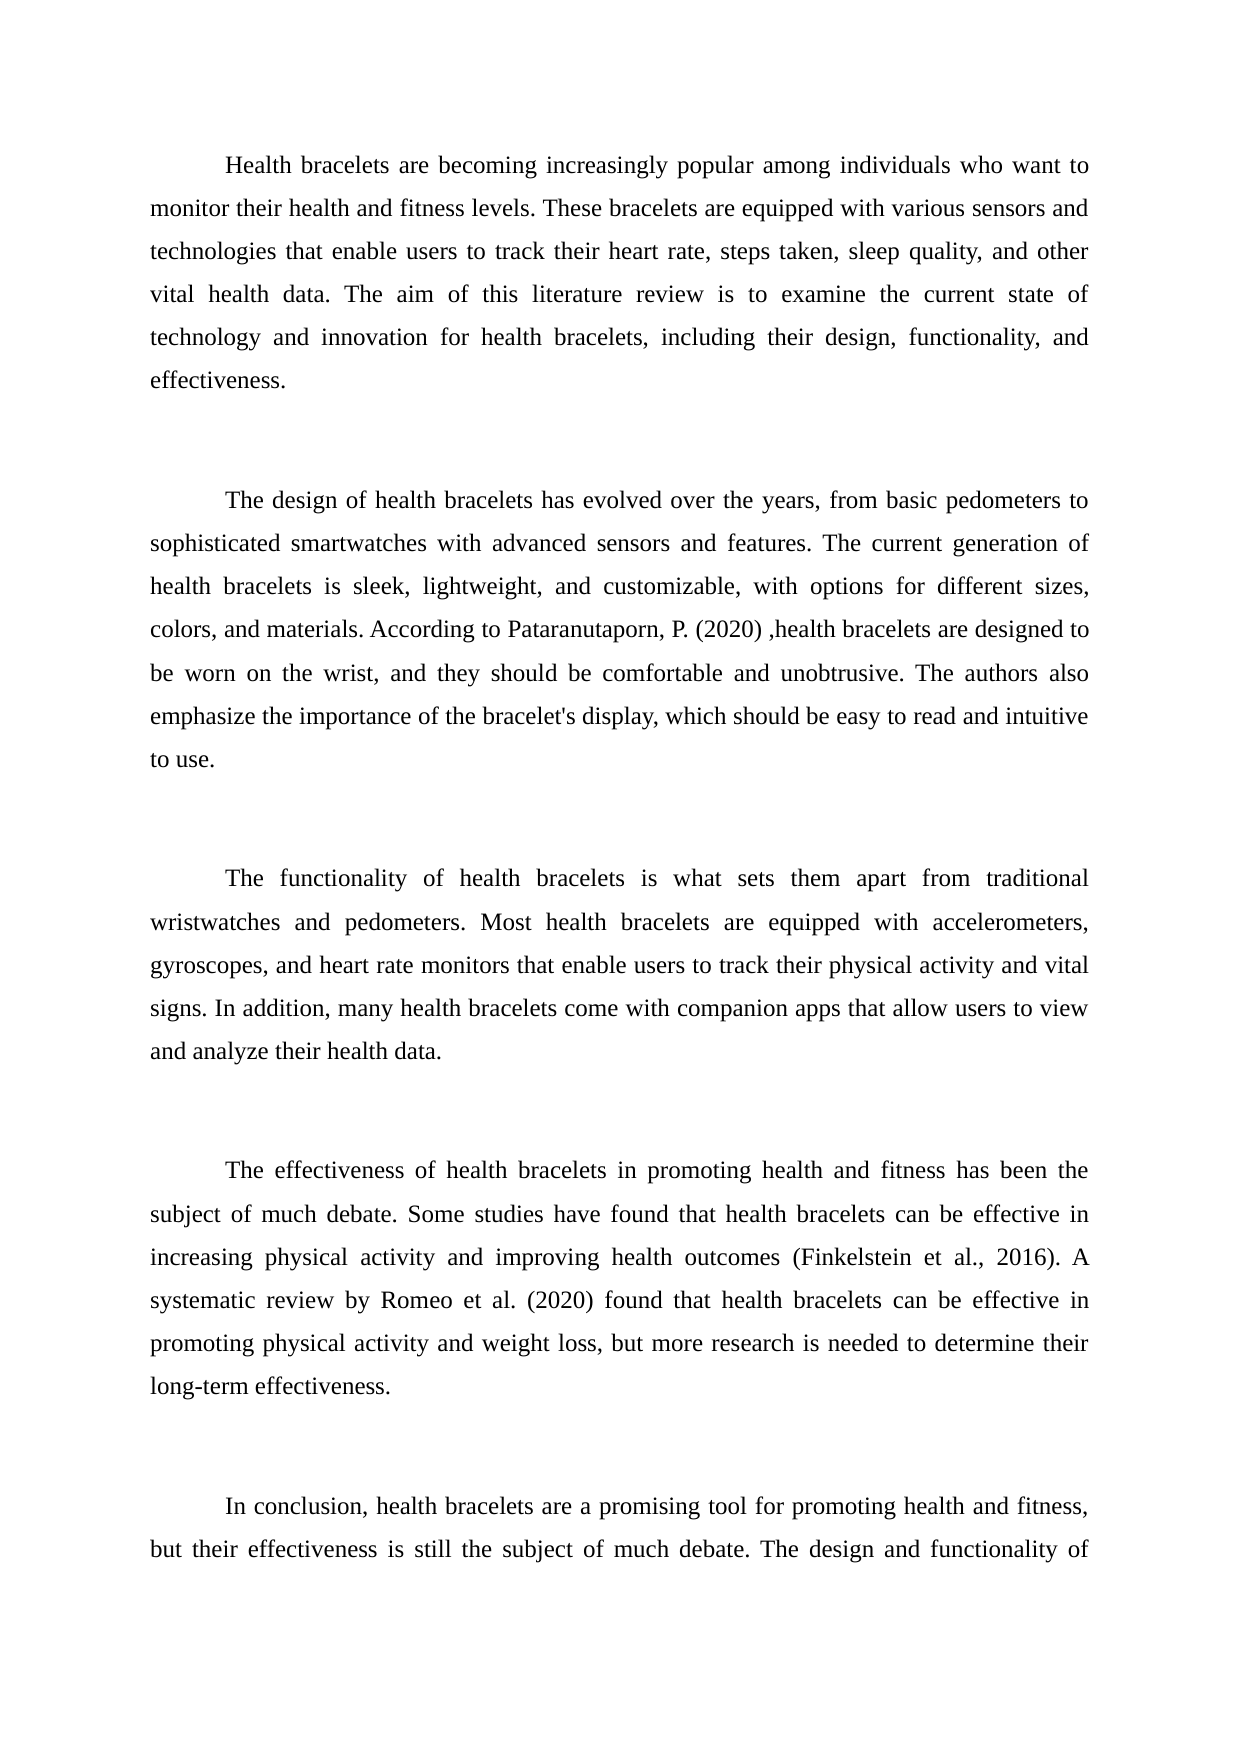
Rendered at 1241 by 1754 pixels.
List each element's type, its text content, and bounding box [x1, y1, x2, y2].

text The functionality of health bracelets is what sets them apart from traditional wristwatches and pedometers. Most health bracelets are equipped with accelerometers, gyroscopes, and heart rate monitors that enable users to track their physical activity and vital signs. In addition, many health bracelets come with companion apps that allow users to view and analyze their health data. [150, 863, 1090, 1065]
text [150, 1491, 1090, 1563]
text Health bracelets are becoming increasingly popular among individuals who want to monitor their health and fitness levels. These bracelets are equipped with various sensors and technologies that enable users to track their heart rate, steps taken, sleep quality, and other vital health data. The aim of this literature review is to examine the current state of technology and innovation for health bracelets, including their design, functionality, and effectiveness. [150, 150, 1090, 394]
text The effectiveness of health bracelets in promoting health and fitness has been the subject of much debate. Some studies have found that health bracelets can be effective in increasing physical activity and improving health outcomes (Finkelstein et al., 2016). A systematic review by Romeo et al. (2020) found that health bracelets can be effective in promoting physical activity and weight loss, but more research is needed to determine their long-term effectiveness. [150, 1156, 1090, 1400]
text The design of health bracelets has evolved over the years, from basic pedometers to sophisticated smartwatches with advanced sensors and features. The current generation of health bracelets is sleek, lightweight, and customizable, with options for different sizes, colors, and materials. According to Pataranutaporn, P. (2020) ,health bracelets are designed to be worn on the wrist, and they should be comfortable and unobtrusive. The authors also emphasize the importance of the bracelet's display, which should be easy to read and intuitive to use. [150, 485, 1090, 773]
